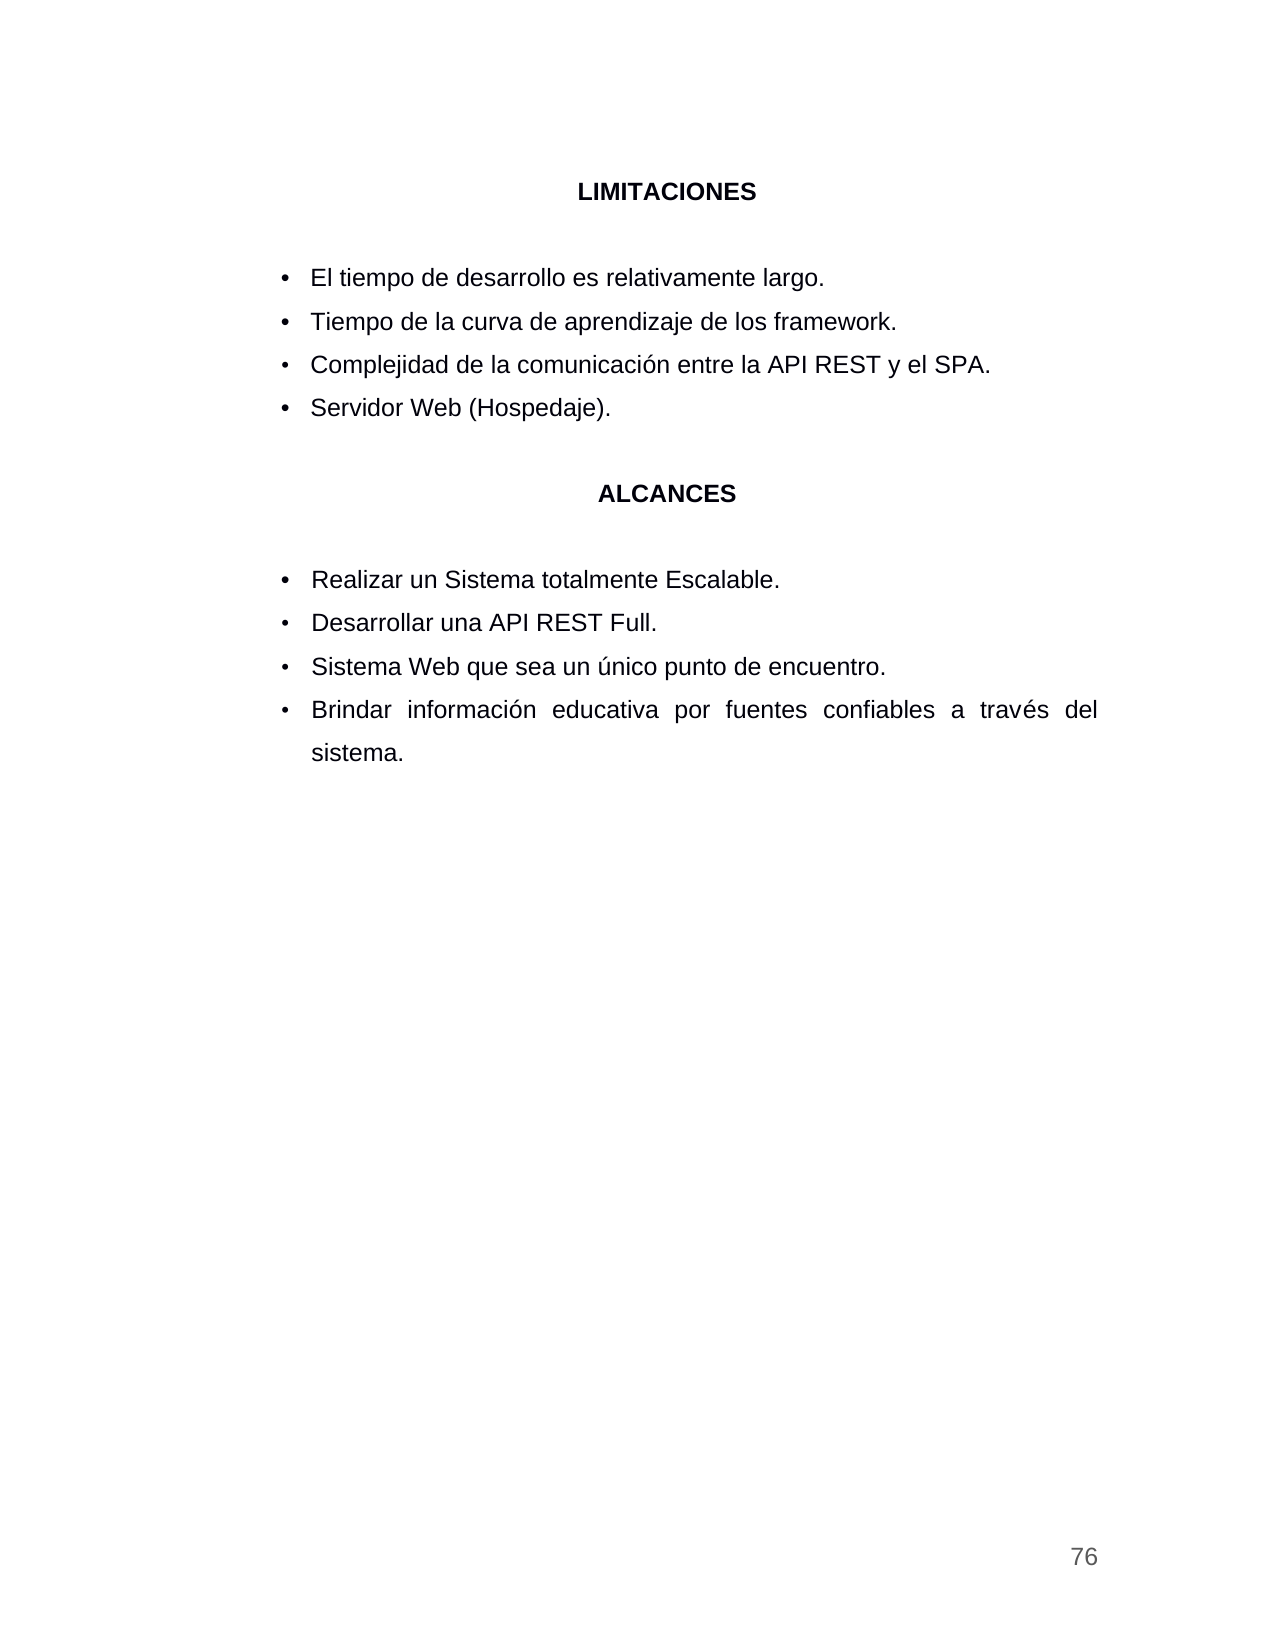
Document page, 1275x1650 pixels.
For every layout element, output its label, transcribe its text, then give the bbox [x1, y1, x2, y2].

list Sistema Web que sea un único punto de encuentro. [281, 652, 1098, 681]
list Servidor Web (Hospedaje). [281, 393, 1098, 422]
text LIMITACIONES [236, 177, 1098, 206]
list Complejidad de la comunicación entre la API REST y el SPA. [281, 349, 1098, 378]
list Desarrollar una API REST Full. [281, 608, 1098, 637]
text ALCANCES [236, 479, 1098, 508]
list Tiempo de la curva de aprendizaje de los framework. [281, 306, 1098, 335]
list Realizar un Sistema totalmente Escalable. [281, 565, 1098, 594]
list El tiempo de desarrollo es relativamente largo. [281, 263, 1098, 292]
list Brindar información educativa por fuentes confiables a través del sistema. [281, 695, 1098, 767]
